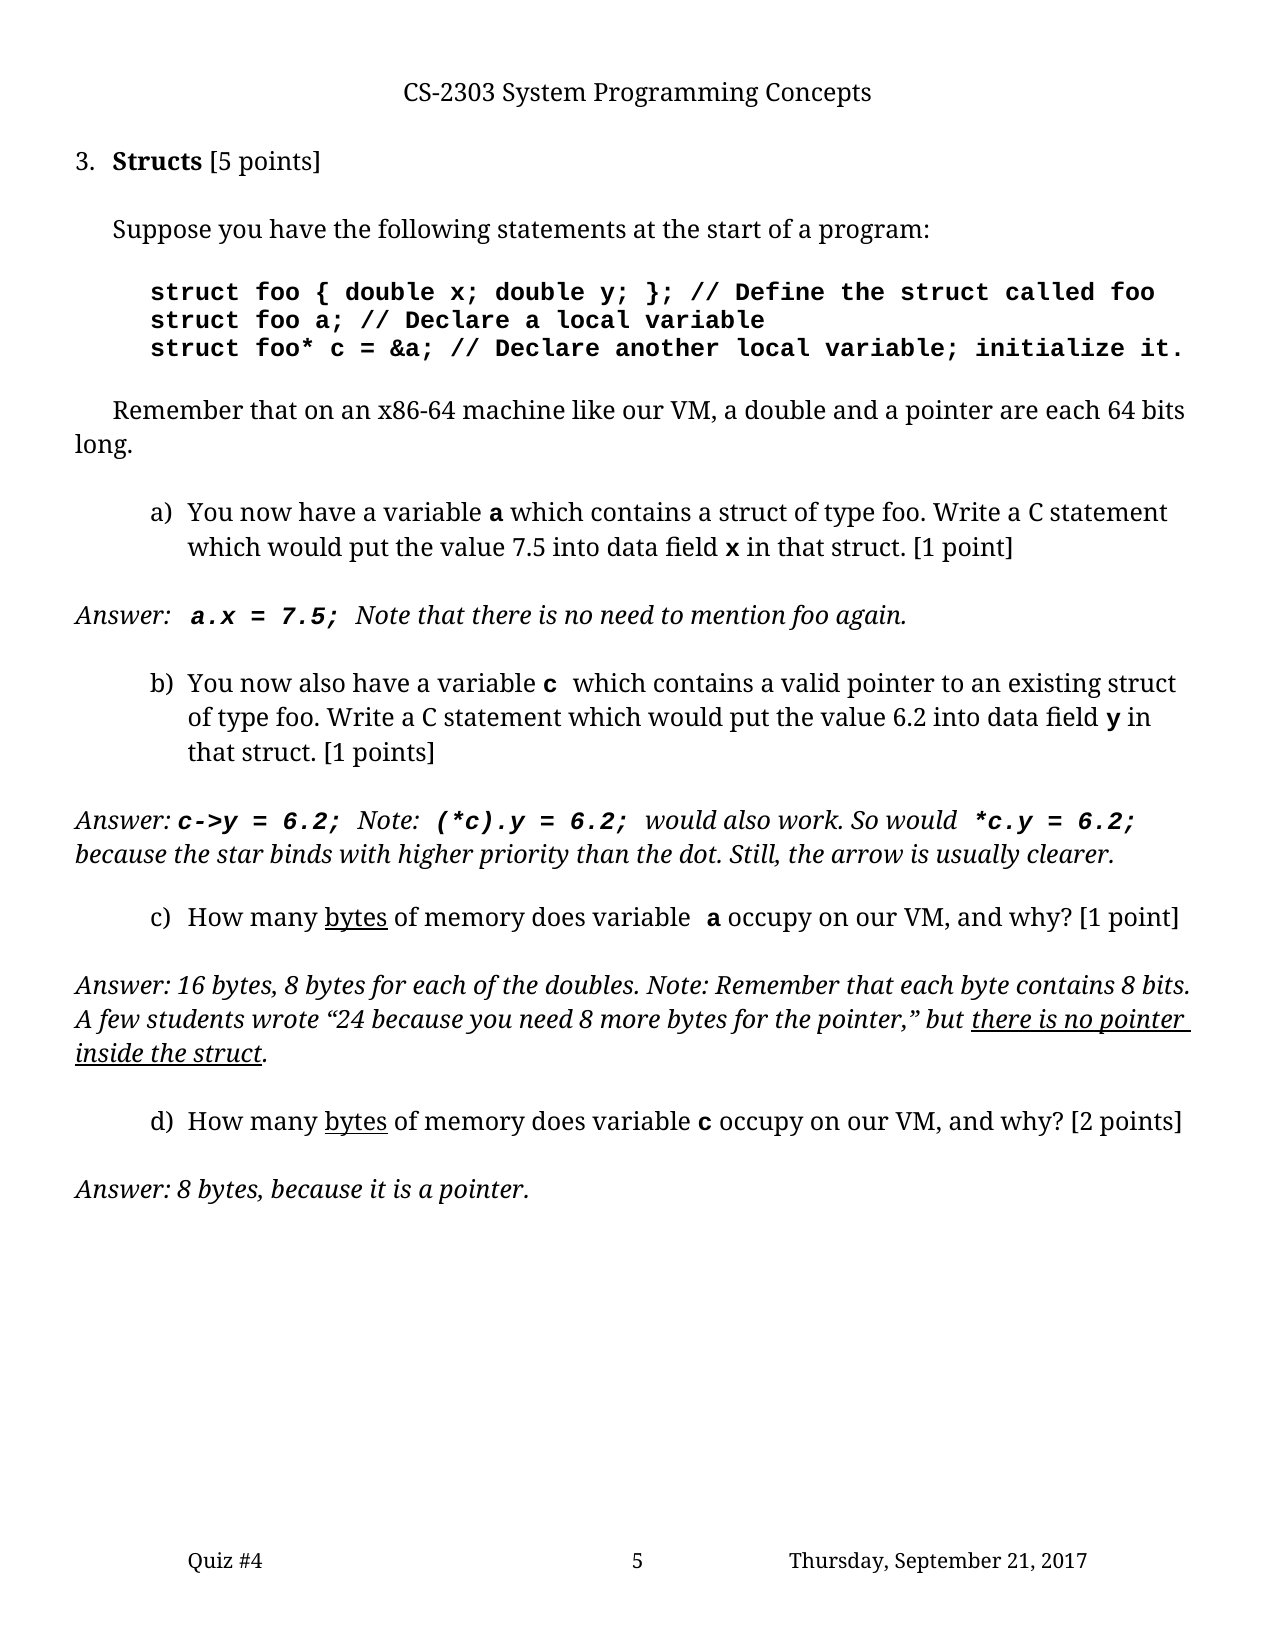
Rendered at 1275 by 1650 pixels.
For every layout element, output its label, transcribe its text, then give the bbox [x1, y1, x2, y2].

list Remember that on an x86-64 machine like our VM, a double and a pointer are each 64 bits long. [75, 393, 1200, 461]
text Answer: c->y = 6.2; Note: (*c).y = 6.2; would also work. So would *c.y = 6.2; because the star binds with higher priority than the dot. Still, the arrow is usually clearer. [75, 802, 1200, 871]
text struct foo a; // Declare a local variable [75, 308, 1200, 336]
list How many bytes of memory does variable a occupy on our VM, and why? [1 point] [150, 899, 1200, 933]
list You now have a variable a which contains a struct of type foo. Write a C statement which would put the value 7.5 into data field x in that struct. [1 point] [150, 495, 1200, 563]
list struct foo { double x; double y; }; // Define the struct called foo [112, 279, 1200, 308]
text Answer: 16 bytes, 8 bytes for each of the doubles. Note: Remember that each byte contains 8 bits. A few students wrote “24 because you need 8 more bytes for the pointer,” but there is no pointer inside the struct. [75, 967, 1200, 1070]
text Answer: 8 bytes, because it is a pointer. [75, 1172, 1200, 1206]
text Answer: a.x = 7.5; Note that there is no need to mention foo again. [75, 597, 1200, 632]
list Structs [5 points] [75, 143, 1200, 177]
list Suppose you have the following statements at the start of a program: [112, 211, 1200, 245]
list You now also have a variable c which contains a valid pointer to an existing struct of type foo. Write a C statement which would put the value 6.2 into data field y in that struct. [1 points] [150, 666, 1200, 768]
list struct foo* c = &a; // Declare another local variable; initialize it. [112, 336, 1200, 364]
list How many bytes of memory does variable c occupy on our VM, and why? [2 points] [150, 1104, 1200, 1138]
